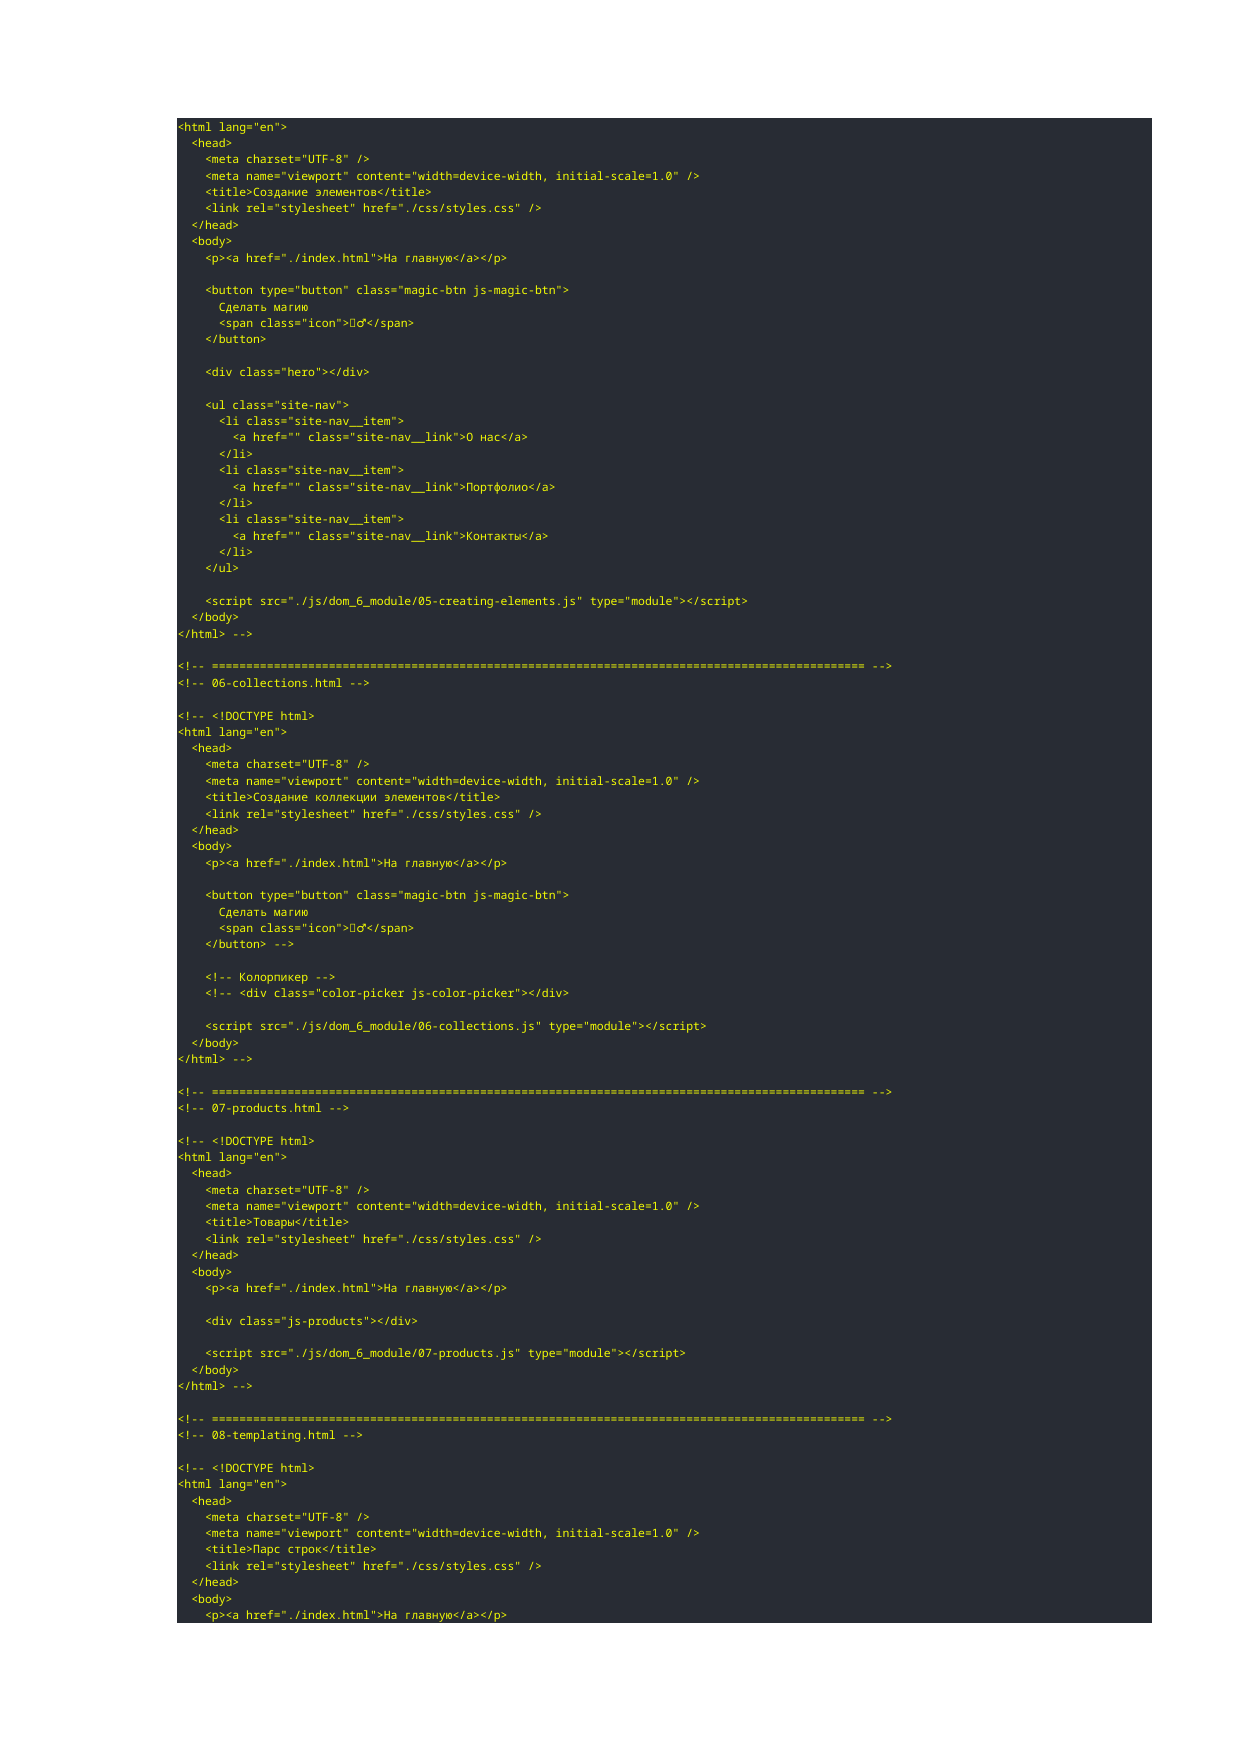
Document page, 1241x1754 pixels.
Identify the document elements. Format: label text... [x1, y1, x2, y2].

text <title>Парс строк</title> [177, 1541, 1152, 1557]
text </html> --> [177, 1050, 1152, 1067]
text <link rel="stylesheet" href="./css/styles.css" /> [177, 1557, 1152, 1574]
text <!-- =============================================================================================== --> [177, 658, 1152, 674]
text <a href="" class="site-nav__link">Портфолио</a> [177, 478, 1152, 494]
text </button> [177, 331, 1152, 347]
text Сделать магию [177, 298, 1152, 314]
text <!-- <!DOCTYPE html> [177, 1459, 1152, 1476]
text <script src="./js/dom_6_module/05-creating-elements.js" type="module"></script> [177, 592, 1152, 609]
text <p><a href="./index.html">На главную</a></p> [177, 249, 1152, 265]
text <ul class="site-nav"> [177, 396, 1152, 412]
text <body> [177, 1263, 1152, 1279]
text <button type="button" class="magic-btn js-magic-btn"> [177, 887, 1152, 903]
text </body> [177, 1034, 1152, 1050]
text <div class="js-products"></div> [177, 1312, 1152, 1328]
text <body> [177, 233, 1152, 249]
text <script src="./js/dom_6_module/06-collections.js" type="module"></script> [177, 1018, 1152, 1034]
text <li class="site-nav__item"> [177, 462, 1152, 478]
text </ul> [177, 560, 1152, 576]
text <script src="./js/dom_6_module/07-products.js" type="module"></script> [177, 1345, 1152, 1361]
text <!-- 08-templating.html --> [177, 1426, 1152, 1443]
text <meta name="viewport" content="width=device-width, initial-scale=1.0" /> [177, 167, 1152, 183]
text <meta name="viewport" content="width=device-width, initial-scale=1.0" /> [177, 772, 1152, 789]
text <meta charset="UTF-8" /> [177, 1508, 1152, 1524]
text </li> [177, 445, 1152, 462]
text </body> [177, 1361, 1152, 1377]
text <html lang="en"> [177, 118, 1152, 134]
text <li class="site-nav__item"> [177, 412, 1152, 429]
text <!-- 06-collections.html --> [177, 674, 1152, 691]
text <meta charset="UTF-8" /> [177, 756, 1152, 772]
text </html> --> [177, 1377, 1152, 1394]
text </body> [177, 609, 1152, 625]
text <link rel="stylesheet" href="./css/styles.css" /> [177, 805, 1152, 821]
text <head> [177, 739, 1152, 756]
text <!-- <!DOCTYPE html> [177, 1132, 1152, 1148]
text <button type="button" class="magic-btn js-magic-btn"> [177, 282, 1152, 298]
text <!-- 07-products.html --> [177, 1099, 1152, 1116]
text <div class="hero"></div> [177, 363, 1152, 380]
text <!-- <!DOCTYPE html> [177, 707, 1152, 723]
text <title>Товары</title> [177, 1214, 1152, 1230]
text <head> [177, 1492, 1152, 1508]
text </head> [177, 1247, 1152, 1263]
text <a href="" class="site-nav__link">О нас</a> [177, 429, 1152, 445]
text <html lang="en"> [177, 1476, 1152, 1492]
text <meta name="viewport" content="width=device-width, initial-scale=1.0" /> [177, 1197, 1152, 1214]
text <!-- =============================================================================================== --> [177, 1410, 1152, 1426]
text <body> [177, 838, 1152, 854]
text </li> [177, 494, 1152, 511]
text <link rel="stylesheet" href="./css/styles.css" /> [177, 200, 1152, 216]
text Сделать магию [177, 903, 1152, 919]
text <li class="site-nav__item"> [177, 511, 1152, 527]
text </button> --> [177, 936, 1152, 952]
text </li> [177, 543, 1152, 560]
text <link rel="stylesheet" href="./css/styles.css" /> [177, 1230, 1152, 1247]
text </head> [177, 821, 1152, 838]
text <a href="" class="site-nav__link">Контакты</a> [177, 527, 1152, 543]
text </head> [177, 216, 1152, 233]
text <!-- <div class="color-picker js-color-picker"></div> [177, 985, 1152, 1001]
text <p><a href="./index.html">На главную</a></p> [177, 854, 1152, 870]
text <head> [177, 134, 1152, 151]
text <title>Создание коллекции элементов</title> [177, 789, 1152, 805]
text <meta charset="UTF-8" /> [177, 1181, 1152, 1197]
text </html> --> [177, 625, 1152, 641]
text <head> [177, 1165, 1152, 1181]
text <p><a href="./index.html">На главную</a></p> [177, 1279, 1152, 1296]
text <title>Создание элементов</title> [177, 183, 1152, 200]
text <meta charset="UTF-8" /> [177, 151, 1152, 167]
text <span class="icon">🧙‍♂️</span> [177, 314, 1152, 331]
text <span class="icon">🧙‍♂️</span> [177, 919, 1152, 936]
text <html lang="en"> [177, 1148, 1152, 1165]
text <meta name="viewport" content="width=device-width, initial-scale=1.0" /> [177, 1524, 1152, 1541]
text <!-- Колорпикер --> [177, 968, 1152, 985]
text </head> [177, 1574, 1152, 1590]
text <!-- =============================================================================================== --> [177, 1083, 1152, 1099]
text <body> [177, 1590, 1152, 1606]
text <html lang="en"> [177, 723, 1152, 739]
text <p><a href="./index.html">На главную</a></p> [177, 1606, 1152, 1623]
